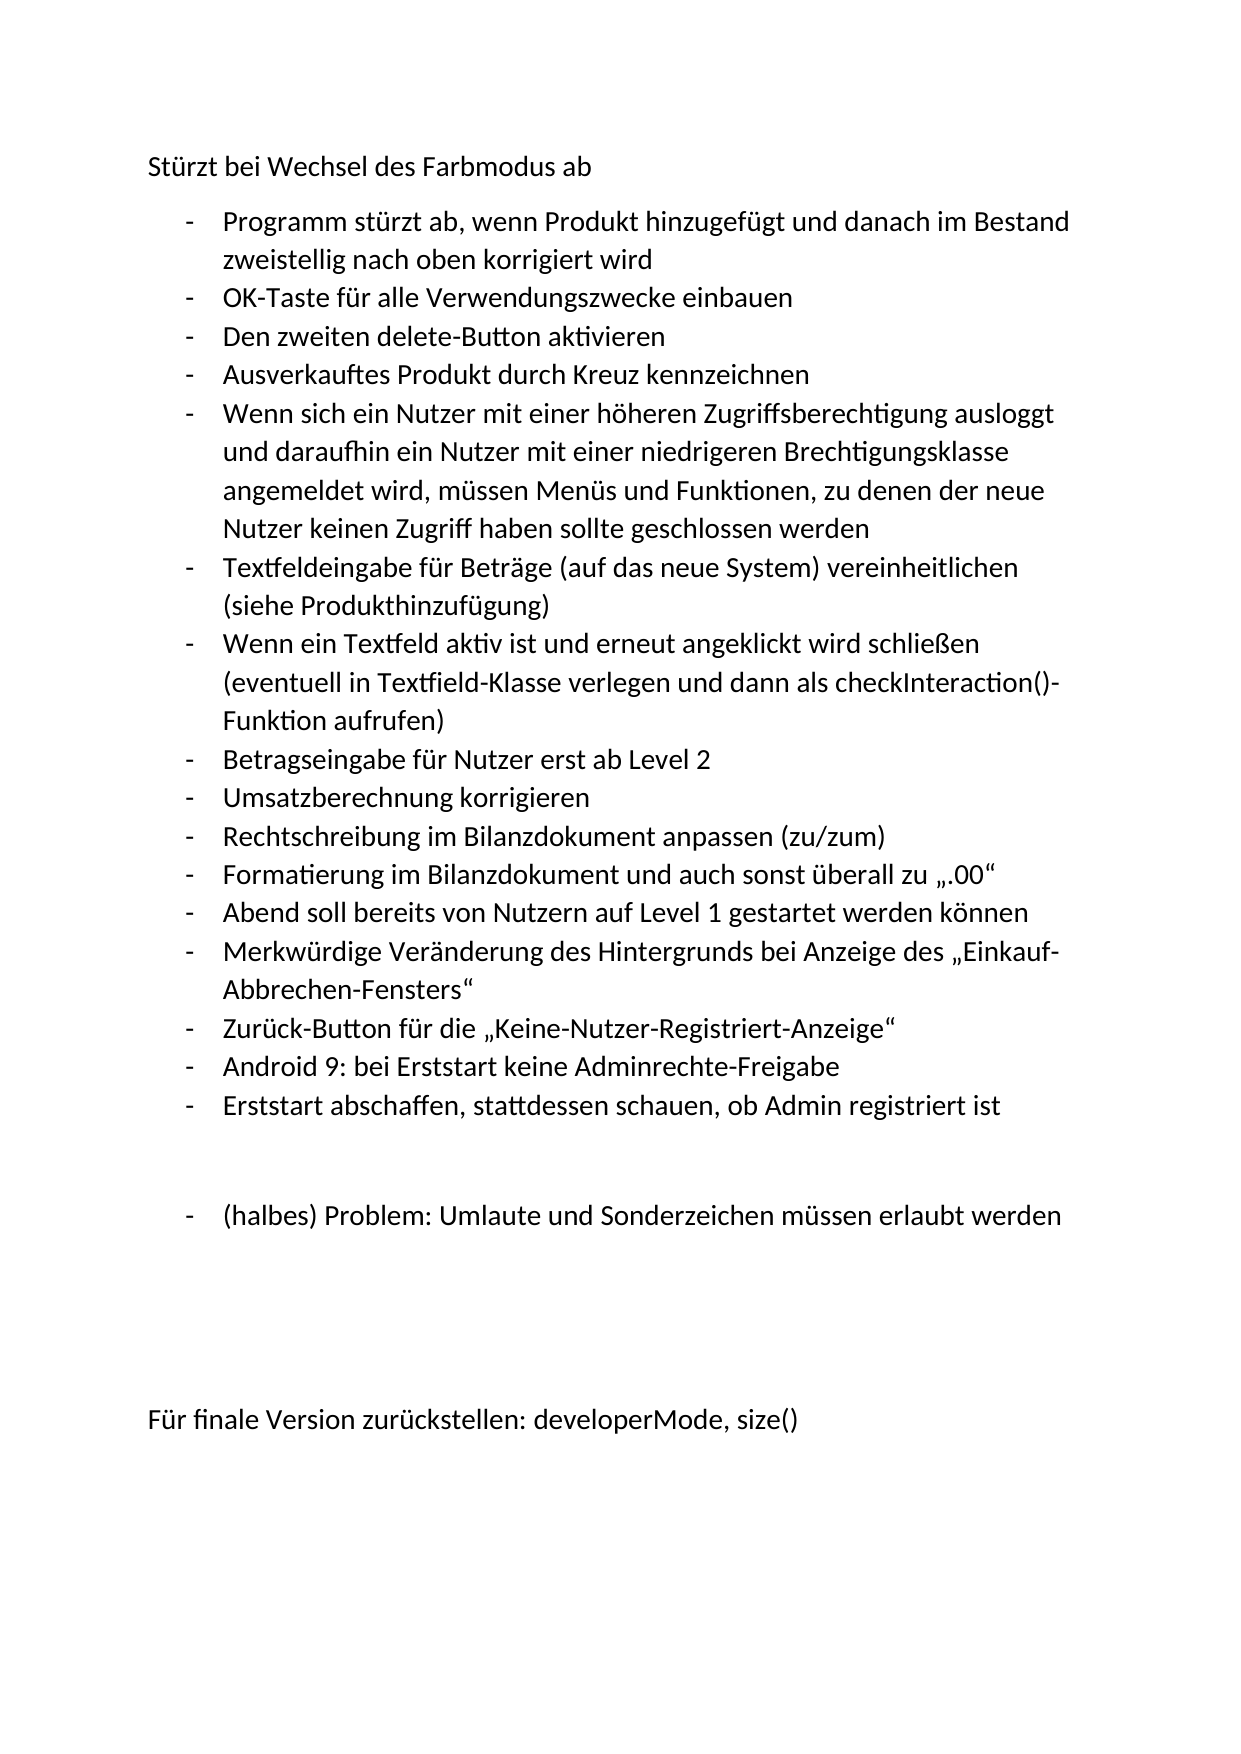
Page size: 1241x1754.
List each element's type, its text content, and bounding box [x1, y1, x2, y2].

list Zurück-Button für die „Keine-Nutzer-Registriert-Anzeige“ [185, 1010, 1093, 1046]
list Android 9: bei Erststart keine Adminrechte-Freigabe [185, 1048, 1093, 1084]
list Merkwürdige Veränderung des Hintergrunds bei Anzeige des „Einkauf-Abbrechen-Fensters“ [185, 933, 1093, 1007]
list Textfeldeingabe für Beträge (auf das neue System) vereinheitlichen (siehe Produkthinzufügung) [185, 549, 1093, 623]
text Für finale Version zurückstellen: developerMode, size() [148, 1401, 1093, 1436]
list Programm stürzt ab, wenn Produkt hinzugefügt und danach im Bestand zweistellig nach oben korrigiert wird [185, 203, 1093, 277]
list Umsatzberechnung korrigieren [185, 779, 1093, 815]
list Ausverkauftes Produkt durch Kreuz kennzeichnen [185, 356, 1093, 392]
list Wenn ein Textfeld aktiv ist und erneut angeklickt wird schließen (eventuell in Textfield-Klasse verlegen und dann als checkInteraction()-Funktion aufrufen) [185, 626, 1093, 738]
list Betragseingabe für Nutzer erst ab Level 2 [185, 741, 1093, 776]
text Stürzt bei Wechsel des Farbmodus ab [148, 148, 1093, 183]
list Formatierung im Bilanzdokument und auch sonst überall zu „.00“ [185, 856, 1093, 892]
list OK-Taste für alle Verwendungszwecke einbauen [185, 279, 1093, 315]
list Rechtschreibung im Bilanzdokument anpassen (zu/zum) [185, 818, 1093, 853]
list Den zweiten delete-Button aktivieren [185, 318, 1093, 354]
list Abend soll bereits von Nutzern auf Level 1 gestartet werden können [185, 894, 1093, 930]
list (halbes) Problem: Umlaute und Sonderzeichen müssen erlaubt werden [185, 1197, 1093, 1233]
list Erststart abschaffen, stattdessen schauen, ob Admin registriert ist [185, 1087, 1093, 1122]
list Wenn sich ein Nutzer mit einer höheren Zugriffsberechtigung ausloggt und daraufhin ein Nutzer mit einer niedrigeren Brechtigungsklasse angemeldet wird, müssen Menüs und Funktionen, zu denen der neue Nutzer keinen Zugriff haben sollte geschlossen werden [185, 395, 1093, 546]
